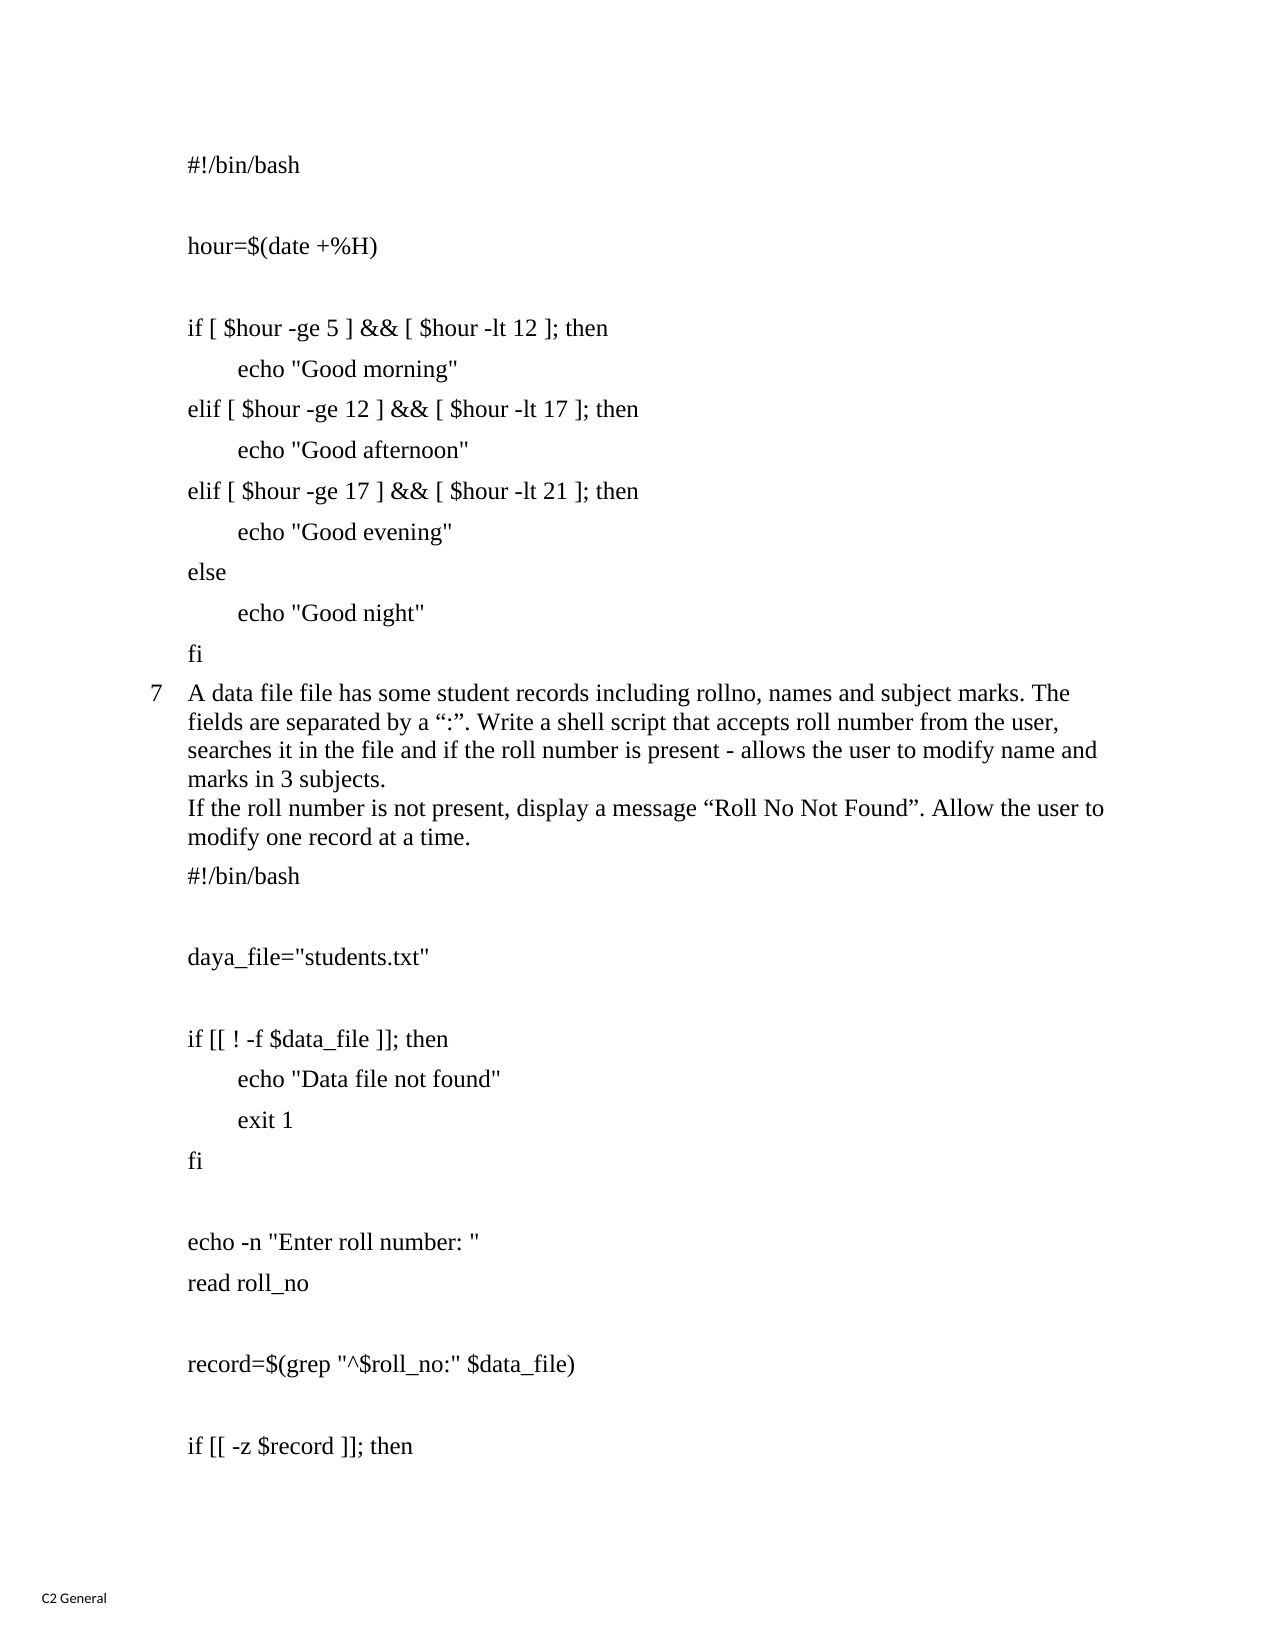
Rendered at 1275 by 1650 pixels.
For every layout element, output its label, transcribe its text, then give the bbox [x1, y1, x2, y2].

text echo "Good afternoon" [187, 435, 1125, 464]
text fi [187, 1146, 1125, 1175]
text echo "Good night" [187, 598, 1125, 627]
text if [[ -z $record ]]; then [187, 1431, 1125, 1460]
text else [187, 557, 1125, 586]
text #!/bin/bash [187, 861, 1125, 889]
text exit 1 [187, 1105, 1125, 1134]
text echo "Good morning" [187, 354, 1125, 382]
text echo "Data file not found" [187, 1064, 1125, 1093]
text if [ $hour -ge 5 ] && [ $hour -lt 12 ]; then [187, 313, 1125, 342]
text fi [187, 639, 1125, 667]
text hour=$(date +%H) [187, 231, 1125, 260]
text read roll_no [187, 1268, 1125, 1297]
text record=$(grep "^$roll_no:" $data_file) [187, 1349, 1125, 1378]
text elif [ $hour -ge 12 ] && [ $hour -lt 17 ]; then [187, 394, 1125, 423]
text daya_file="students.txt" [187, 942, 1125, 971]
list A data file file has some student records including rollno, names and subject marks. The fields are separated by a “:”. Write a shell script that accepts roll number from the user, searches it in the file and if the roll number is present - allows the user to modify name and marks in 3 subjects. If the roll number is not present, display a message “Roll No Not Found”. Allow the user to modify one record at a time. [150, 678, 1125, 850]
text elif [ $hour -ge 17 ] && [ $hour -lt 21 ]; then [187, 476, 1125, 504]
text #!/bin/bash [187, 150, 1125, 179]
text echo -n "Enter roll number: " [187, 1227, 1125, 1256]
text if [[ ! -f $data_file ]]; then [187, 1024, 1125, 1052]
text echo "Good evening" [187, 517, 1125, 545]
